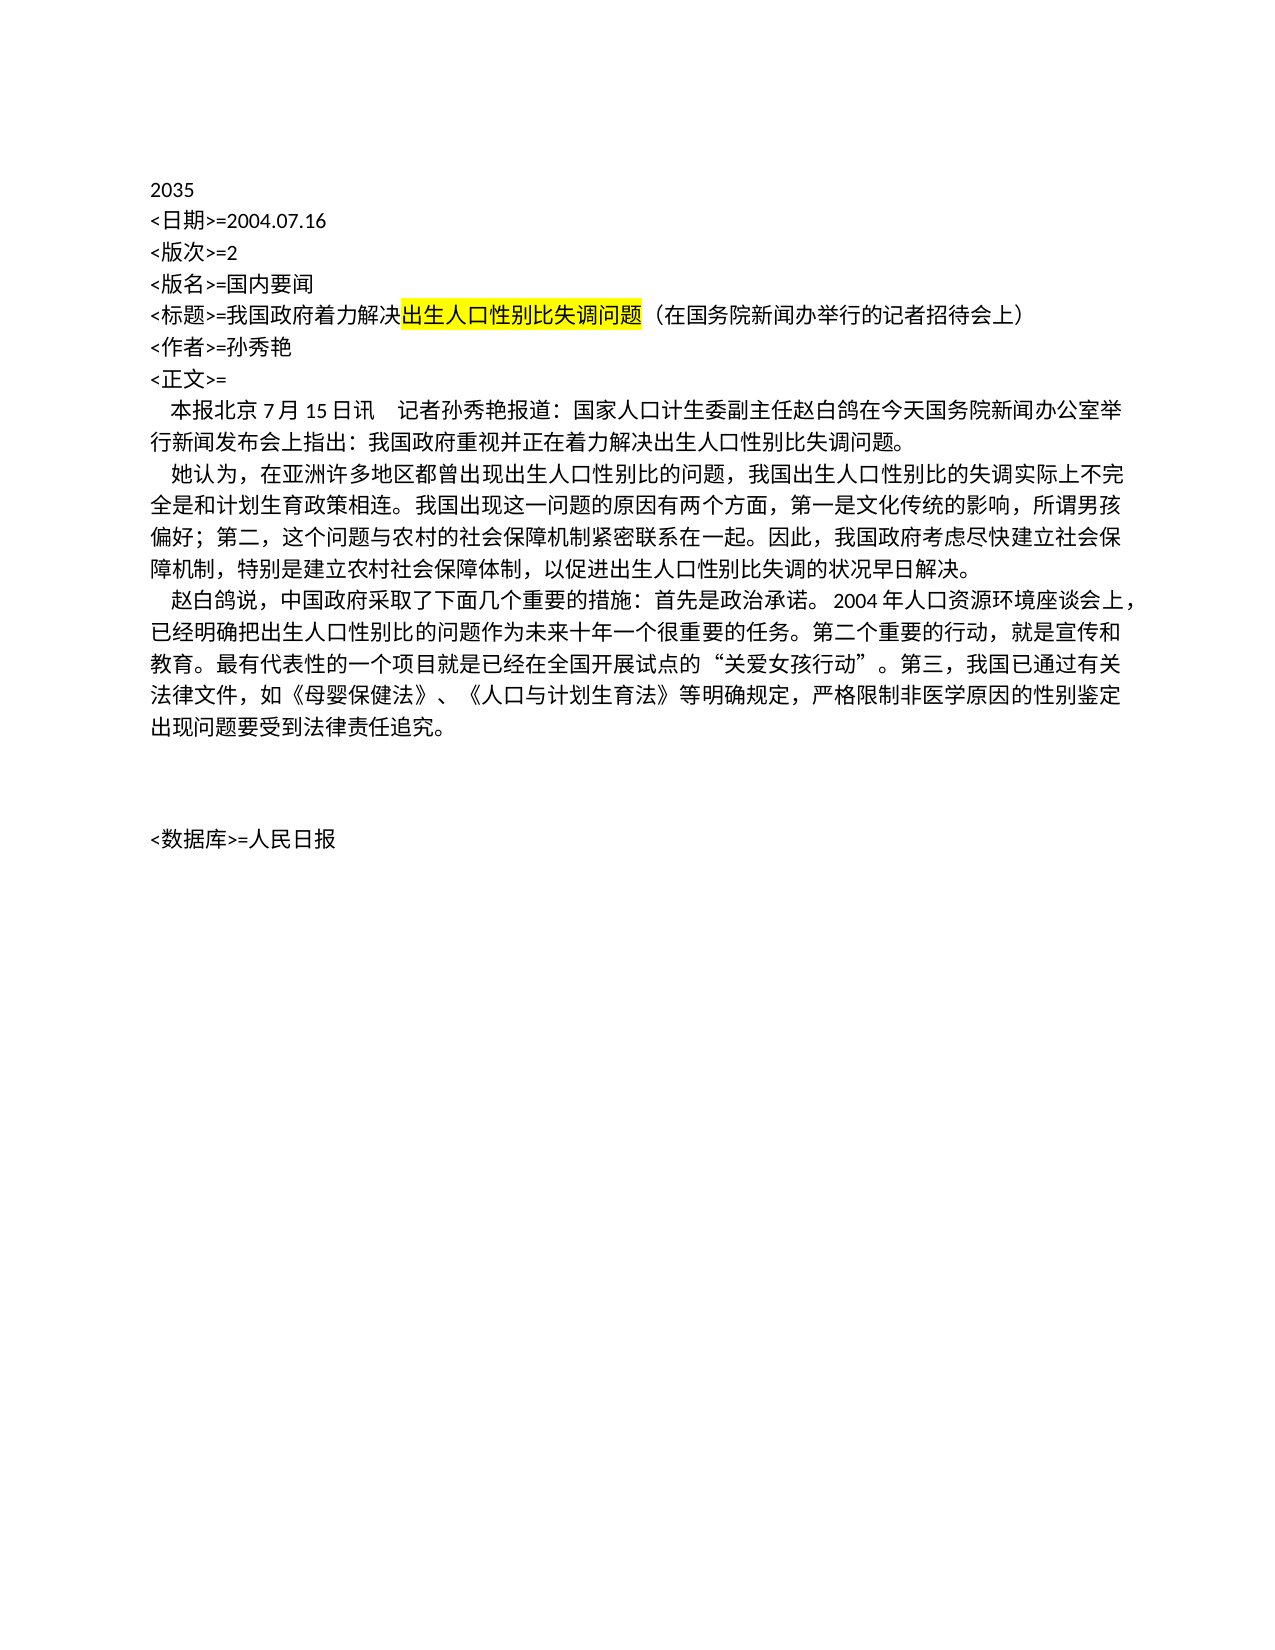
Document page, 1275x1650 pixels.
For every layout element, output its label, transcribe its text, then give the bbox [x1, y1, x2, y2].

text <正文>= [150, 362, 1125, 393]
text <数据库>=人民日报 [150, 822, 1125, 853]
text <标题>=我国政府着力解决出生人口性别比失调问题（在国务院新闻办举行的记者招待会上） [150, 298, 401, 330]
text <标题>=我国政府着力解决出生人口性别比失调问题（在国务院新闻办举行的记者招待会上） [642, 298, 1125, 330]
text <作者>=孙秀艳 [150, 330, 1125, 362]
text 2035 [150, 177, 1125, 203]
text <日期>=2004.07.16 [150, 203, 1125, 235]
text 赵白鸽说，中国政府采取了下面几个重要的措施：首先是政治承诺。2004年人口资源环境座谈会上，已经明确把出生人口性别比的问题作为未来十年一个很重要的任务。第二个重要的行动，就是宣传和教育。最有代表性的一个项目就是已经在全国开展试点的“关爱女孩行动”。第三，我国已通过有关法律文件，如《母婴保健法》、《人口与计划生育法》等明确规定，严格限制非医学原因的性别鉴定，出现问题要受到法律责任追究。 [150, 583, 1125, 742]
text <版次>=2 [150, 235, 1125, 267]
text 本报北京7月15日讯 记者孙秀艳报道：国家人口计生委副主任赵白鸽在今天国务院新闻办公室举行新闻发布会上指出：我国政府重视并正在着力解决出生人口性别比失调问题。 [150, 393, 1125, 457]
text 她认为，在亚洲许多地区都曾出现出生人口性别比的问题，我国出生人口性别比的失调实际上不完全是和计划生育政策相连。我国出现这一问题的原因有两个方面，第一是文化传统的影响，所谓男孩偏好；第二，这个问题与农村的社会保障机制紧密联系在一起。因此，我国政府考虑尽快建立社会保障机制，特别是建立农村社会保障体制，以促进出生人口性别比失调的状况早日解决。 [150, 457, 1125, 583]
text <版名>=国内要闻 [150, 267, 1125, 298]
